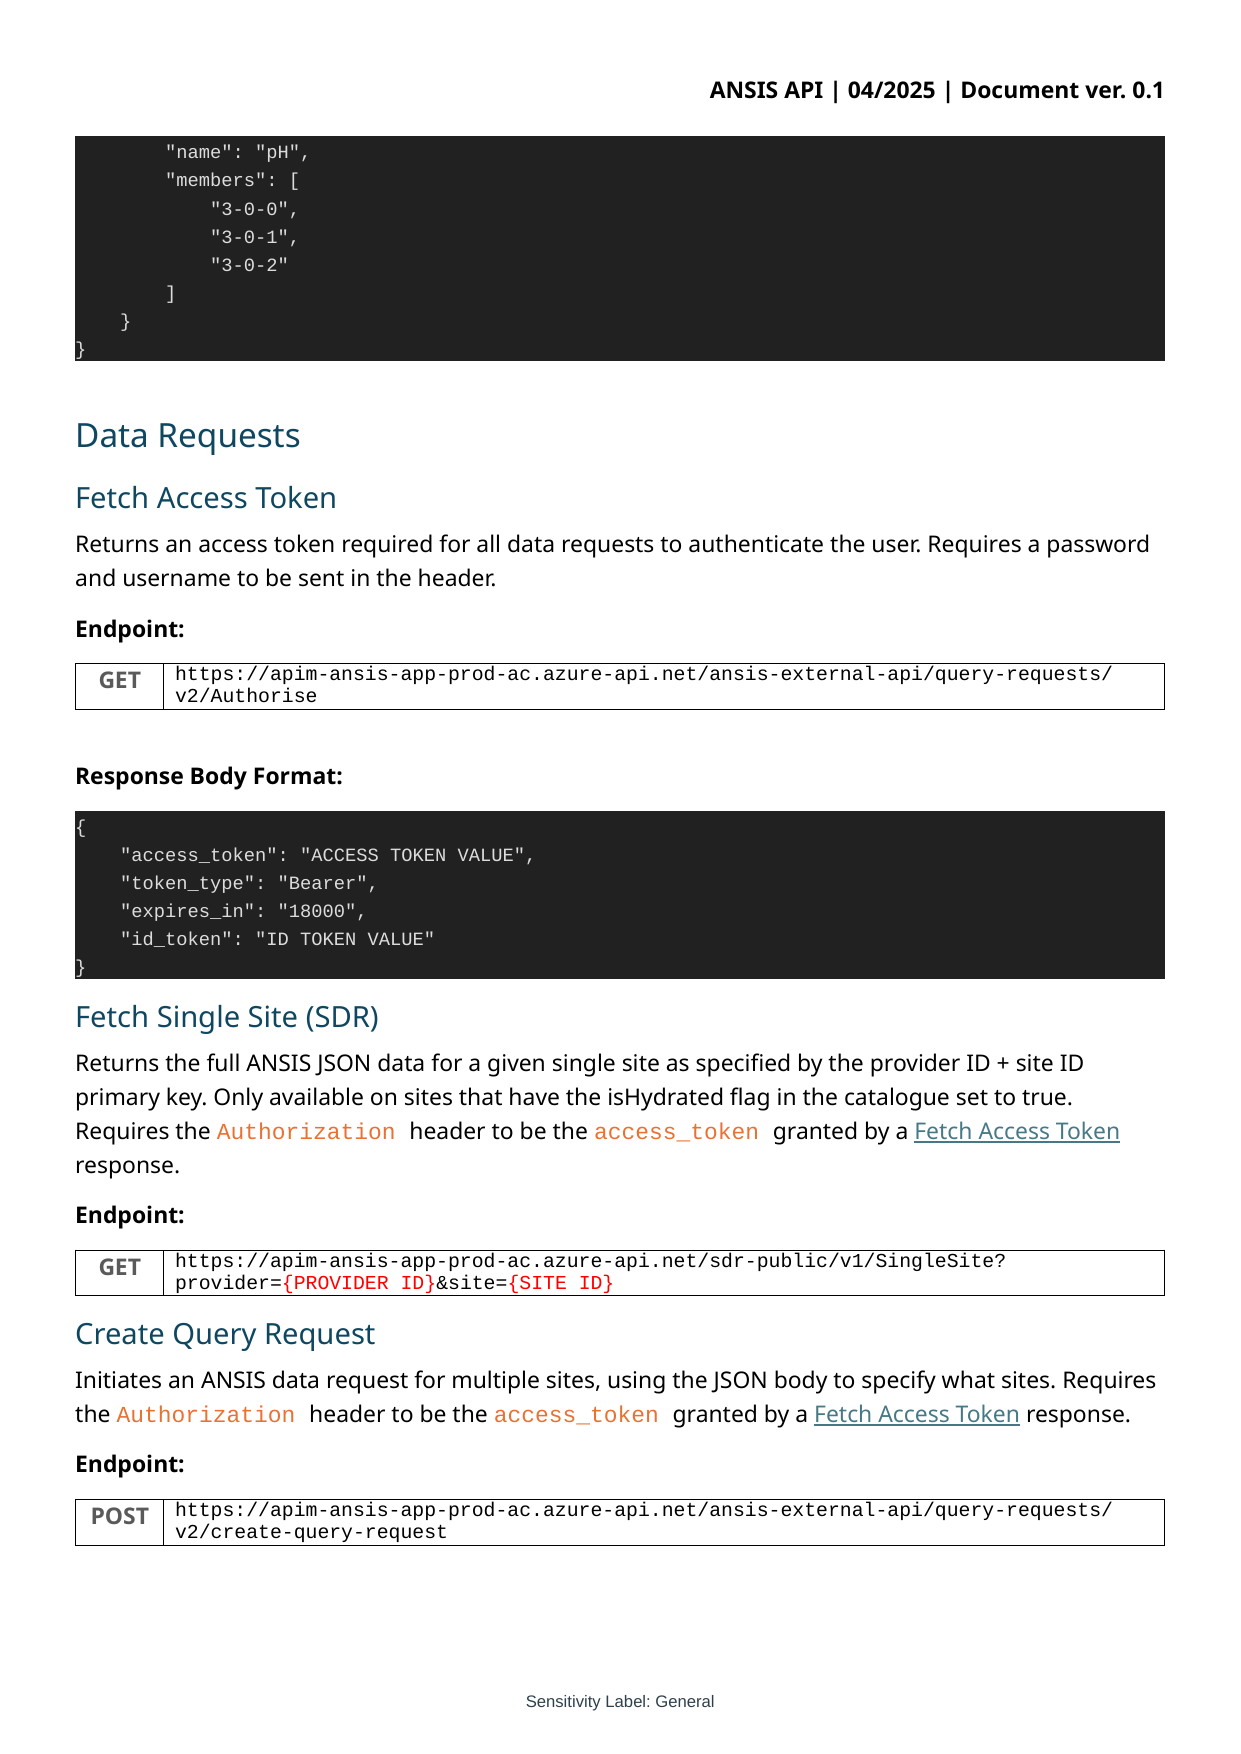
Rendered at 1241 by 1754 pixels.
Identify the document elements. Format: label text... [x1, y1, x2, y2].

text Endpoint: [75, 1199, 1165, 1230]
text "3-0-2" [75, 249, 1165, 277]
text } [75, 305, 1165, 333]
text Endpoint: [75, 1448, 1165, 1480]
text { [75, 811, 1165, 839]
table_header GET [76, 664, 163, 709]
table_header GET [76, 1251, 163, 1295]
text ] [75, 277, 1165, 305]
text "access_token": "ACCESS TOKEN VALUE", [75, 839, 1165, 867]
text Initiates an ANSIS data request for multiple sites, using the JSON body to specify what sites. Requires the Authorization header to be the access_token granted by a Fetch Access Token response. [75, 1364, 1165, 1429]
text "3-0-0", [75, 192, 1165, 221]
text "name": "pH", [75, 136, 1165, 164]
subtitle Fetch Access Token [75, 477, 1165, 517]
text } [75, 951, 1165, 979]
text Returns an access token required for all data requests to authenticate the user. Requires a password and username to be sent in the header. [75, 528, 1165, 593]
text "token_type": "Bearer", [75, 867, 1165, 895]
subtitle Data Requests [75, 412, 1165, 457]
text "id_token": "ID TOKEN VALUE" [75, 923, 1165, 951]
table_header POST [76, 1500, 163, 1545]
subtitle Create Query Request [75, 1313, 1165, 1353]
text Response Body Format: [75, 760, 1165, 792]
table_header https://apim-ansis-app-prod-ac.azure-api.net/sdr-public/v1/SingleSite?provider={PROVIDER ID}&site={SITE ID} [164, 1251, 1164, 1295]
table_header https://apim-ansis-app-prod-ac.azure-api.net/ansis-external-api/query-requests/v2/create-query-request [164, 1500, 1164, 1545]
text } [75, 333, 1165, 361]
text "3-0-1", [75, 221, 1165, 249]
text Endpoint: [75, 613, 1165, 644]
table_header https://apim-ansis-app-prod-ac.azure-api.net/ansis-external-api/query-requests/v2/Authorise [164, 664, 1164, 709]
text "members": [ [75, 164, 1165, 192]
text Returns the full ANSIS JSON data for a given single site as specified by the provider ID + site ID primary key. Only available on sites that have the isHydrated flag in the catalogue set to true. Requires the Authorization header to be the access_token granted by a Fetch Access Token response. [75, 1047, 1165, 1180]
subtitle Fetch Single Site (SDR) [75, 996, 1165, 1036]
text "expires_in": "18000", [75, 895, 1165, 923]
